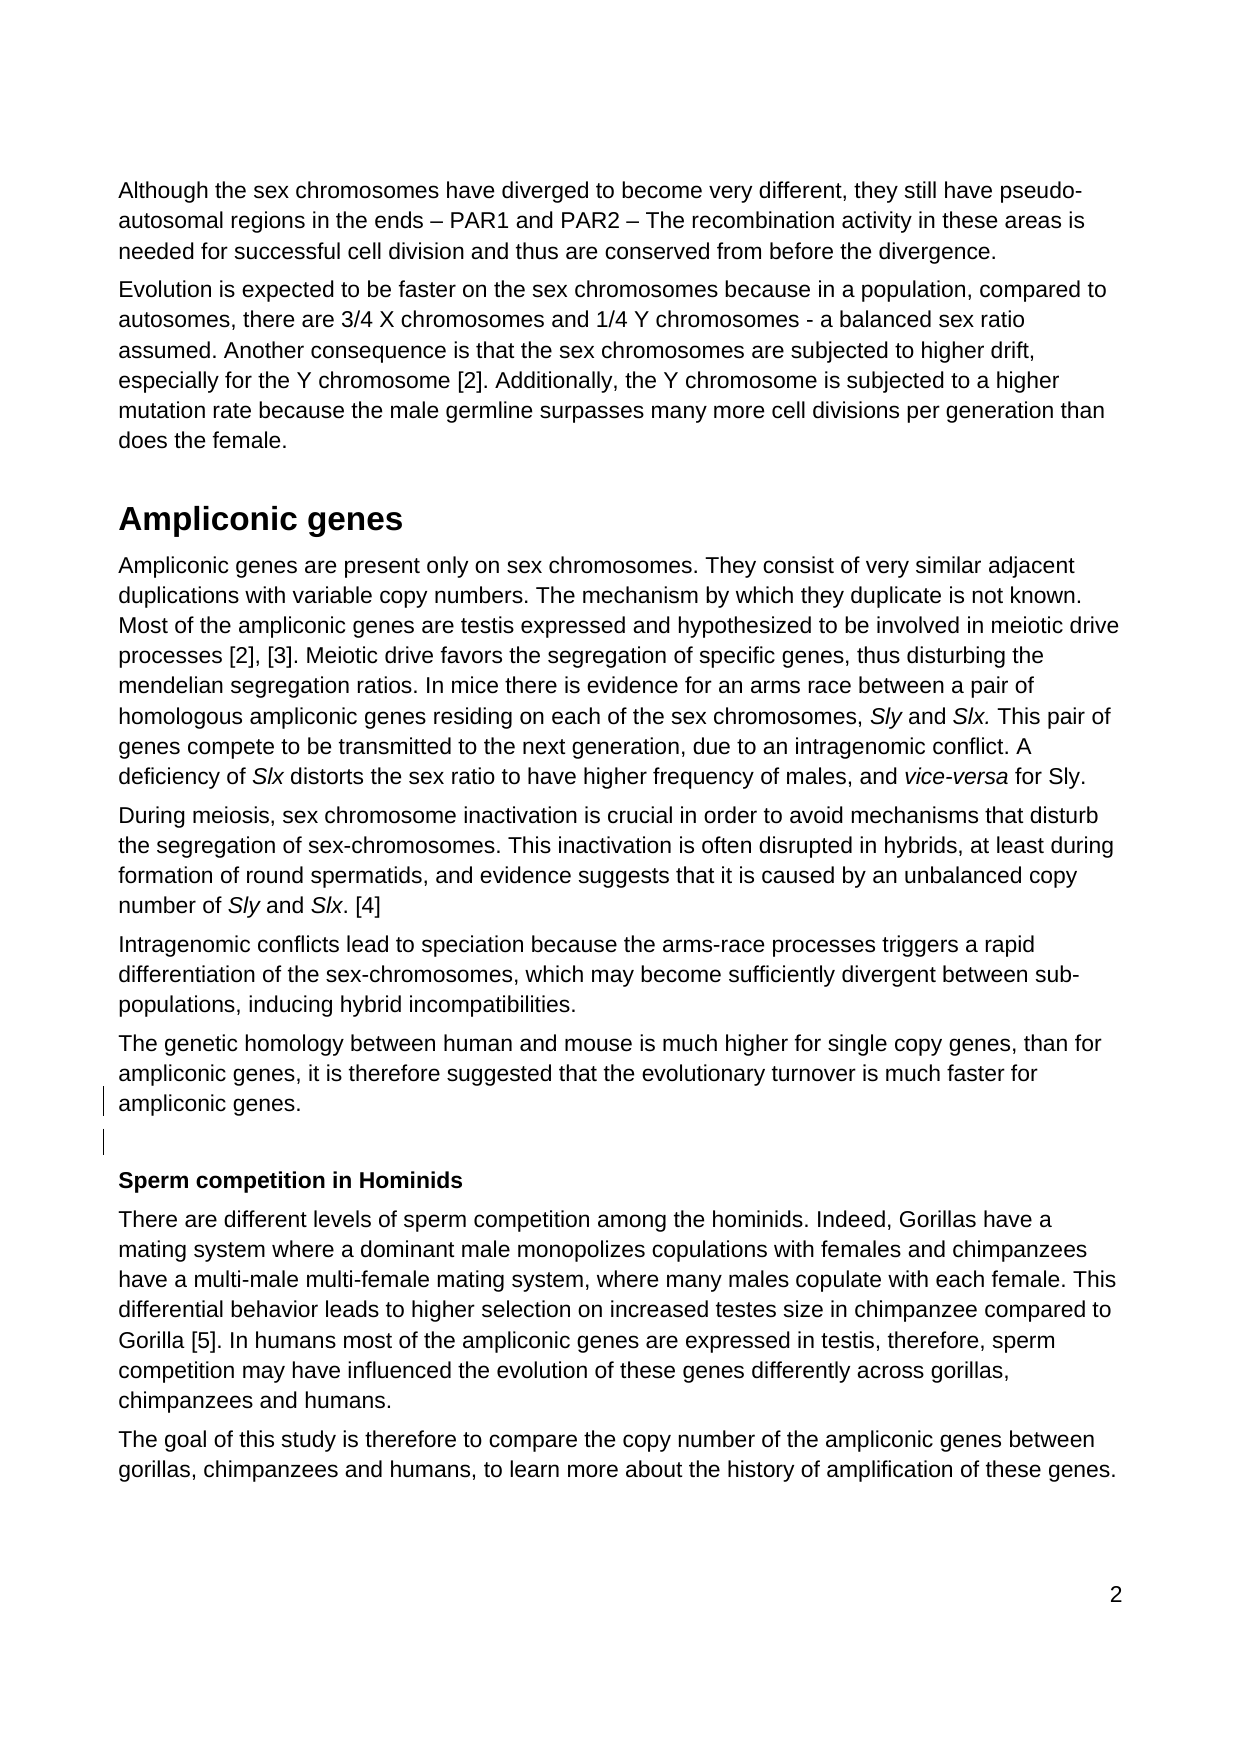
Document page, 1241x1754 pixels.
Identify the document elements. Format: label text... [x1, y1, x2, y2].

subtitle Sperm competition in Hominids [118, 1167, 1122, 1193]
text The genetic homology between human and mouse is much higher for single copy genes, than for ampliconic genes, it is therefore suggested that the evolutionary turnover is much faster for ampliconic genes. [118, 1030, 1122, 1116]
text During meiosis, sex chromosome inactivation is crucial in order to avoid mechanisms that disturb the segregation of sex-chromosomes. This inactivation is often disrupted in hybrids, at least during formation of round spermatids, and evidence suggests that it is caused by an unbalanced copy number of Sly and Slx. [4] [118, 802, 1122, 918]
text Ampliconic genes are present only on sex chromosomes. They consist of very similar adjacent duplications with variable copy numbers. The mechanism by which they duplicate is not known. Most of the ampliconic genes are testis expressed and hypothesized to be involved in meiotic drive processes [2], [3]. Meiotic drive favors the segregation of specific genes, thus disturbing the mendelian segregation ratios. In mice there is evidence for an arms race between a pair of homologous ampliconic genes residing on each of the sex chromosomes, Sly and Slx. This pair of genes compete to be transmitted to the next generation, due to an intragenomic conflict. A deficiency of Slx distorts the sex ratio to have higher frequency of males, and vice-versa for Sly. [118, 552, 1122, 789]
subtitle Ampliconic genes [118, 499, 1122, 537]
text There are different levels of sperm competition among the hominids. Indeed, Gorillas have a mating system where a dominant male monopolizes copulations with females and chimpanzees have a multi-male multi-female mating system, where many males copulate with each female. This differential behavior leads to higher selection on increased testes size in chimpanzee compared to Gorilla [5]. In humans most of the ampliconic genes are expressed in testis, therefore, sperm competition may have influenced the evolution of these genes differently across gorillas, chimpanzees and humans. [118, 1206, 1122, 1413]
text Although the sex chromosomes have diverged to become very different, they still have pseudo-autosomal regions in the ends – PAR1 and PAR2 – The recombination activity in these areas is needed for successful cell division and thus are conserved from before the divergence. [118, 177, 1122, 264]
text Intragenomic conflicts lead to speciation because the arms-race processes triggers a rapid differentiation of the sex-chromosomes, which may become sufficiently divergent between sub-populations, inducing hybrid incompatibilities. [118, 931, 1122, 1017]
text Evolution is expected to be faster on the sex chromosomes because in a population, compared to autosomes, there are 3/4 X chromosomes and 1/4 Y chromosomes - a balanced sex ratio assumed. Another consequence is that the sex chromosomes are subjected to higher drift, especially for the Y chromosome [2]. Additionally, the Y chromosome is subjected to a higher mutation rate because the male germline surpasses many more cell divisions per generation than does the female. [118, 276, 1122, 453]
text The goal of this study is therefore to compare the copy number of the ampliconic genes between gorillas, chimpanzees and humans, to learn more about the history of amplification of these genes. [118, 1426, 1122, 1482]
